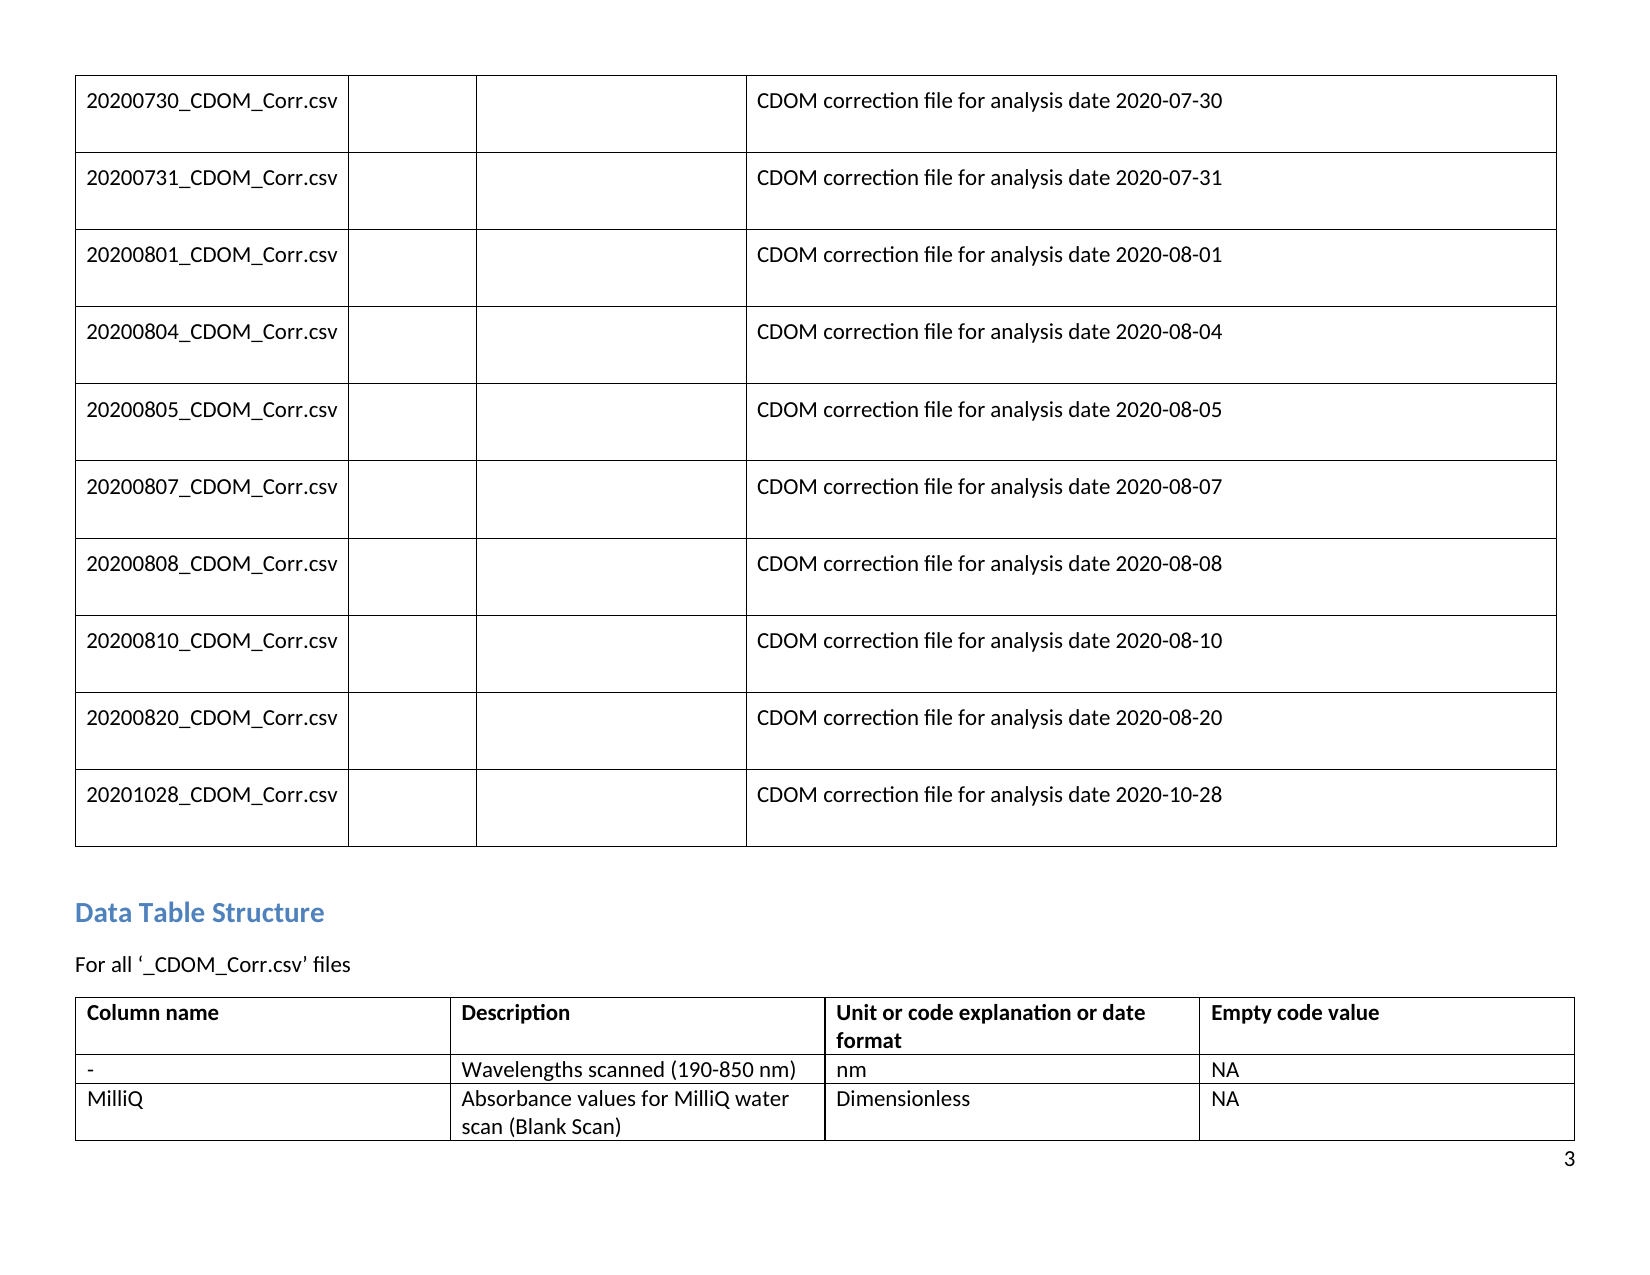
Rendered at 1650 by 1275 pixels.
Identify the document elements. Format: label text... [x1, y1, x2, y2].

table_cell [477, 307, 746, 383]
table_header Empty code value [1200, 998, 1574, 1054]
table_cell 20200807_CDOM_Corr.csv [76, 461, 348, 537]
table_cell [477, 693, 746, 769]
table_cell 20200804_CDOM_Corr.csv [76, 307, 348, 383]
table_cell Absorbance values for MilliQ water scan (Blank Scan) [451, 1084, 824, 1140]
table_cell [349, 76, 476, 152]
table_cell [349, 693, 476, 769]
table_cell Dimensionless [826, 1084, 1199, 1140]
table_cell [477, 616, 746, 692]
table_header Description [451, 998, 824, 1054]
table_cell [477, 76, 746, 152]
table_cell [349, 384, 476, 460]
table_cell CDOM correction file for analysis date 2020-07-31 [747, 153, 1556, 229]
table_cell [349, 770, 476, 846]
table_cell CDOM correction file for analysis date 2020-07-30 [747, 76, 1556, 152]
table_cell 20201028_CDOM_Corr.csv [76, 770, 348, 846]
table_cell 20200805_CDOM_Corr.csv [76, 384, 348, 460]
table_cell CDOM correction file for analysis date 2020-10-28 [747, 770, 1556, 846]
table_cell 20200730_CDOM_Corr.csv [76, 76, 348, 152]
table_cell [477, 770, 746, 846]
table_cell - [76, 1055, 450, 1083]
table_cell CDOM correction file for analysis date 2020-08-05 [747, 384, 1556, 460]
table_cell [477, 384, 746, 460]
table_cell [477, 461, 746, 537]
table_cell CDOM correction file for analysis date 2020-08-10 [747, 616, 1556, 692]
table_cell [349, 616, 476, 692]
text For all ‘_CDOM_Corr.csv’ files [75, 950, 1575, 978]
table_cell [477, 153, 746, 229]
table_cell [477, 539, 746, 614]
table_cell CDOM correction file for analysis date 2020-08-07 [747, 461, 1556, 537]
table_cell MilliQ [76, 1084, 450, 1140]
table_cell [477, 230, 746, 306]
table_cell [349, 461, 476, 537]
table_cell [349, 307, 476, 383]
table_header Column name [76, 998, 450, 1054]
table_cell 20200810_CDOM_Corr.csv [76, 616, 348, 692]
table_cell Wavelengths scanned (190-850 nm) [451, 1055, 824, 1083]
table_cell CDOM correction file for analysis date 2020-08-20 [747, 693, 1556, 769]
table_cell 20200820_CDOM_Corr.csv [76, 693, 348, 769]
table_cell 20200801_CDOM_Corr.csv [76, 230, 348, 306]
table_cell NA [1200, 1055, 1574, 1083]
table_cell CDOM correction file for analysis date 2020-08-04 [747, 307, 1556, 383]
table_header Unit or code explanation or date format [826, 998, 1199, 1054]
table_cell CDOM correction file for analysis date 2020-08-01 [747, 230, 1556, 306]
table_cell NA [1200, 1084, 1574, 1140]
text Data Table Structure [75, 894, 1575, 929]
table_cell nm [826, 1055, 1199, 1083]
table_cell 20200731_CDOM_Corr.csv [76, 153, 348, 229]
table_cell 20200808_CDOM_Corr.csv [76, 539, 348, 614]
table_cell [349, 230, 476, 306]
table_cell [349, 539, 476, 614]
table_cell CDOM correction file for analysis date 2020-08-08 [747, 539, 1556, 614]
table_cell [349, 153, 476, 229]
